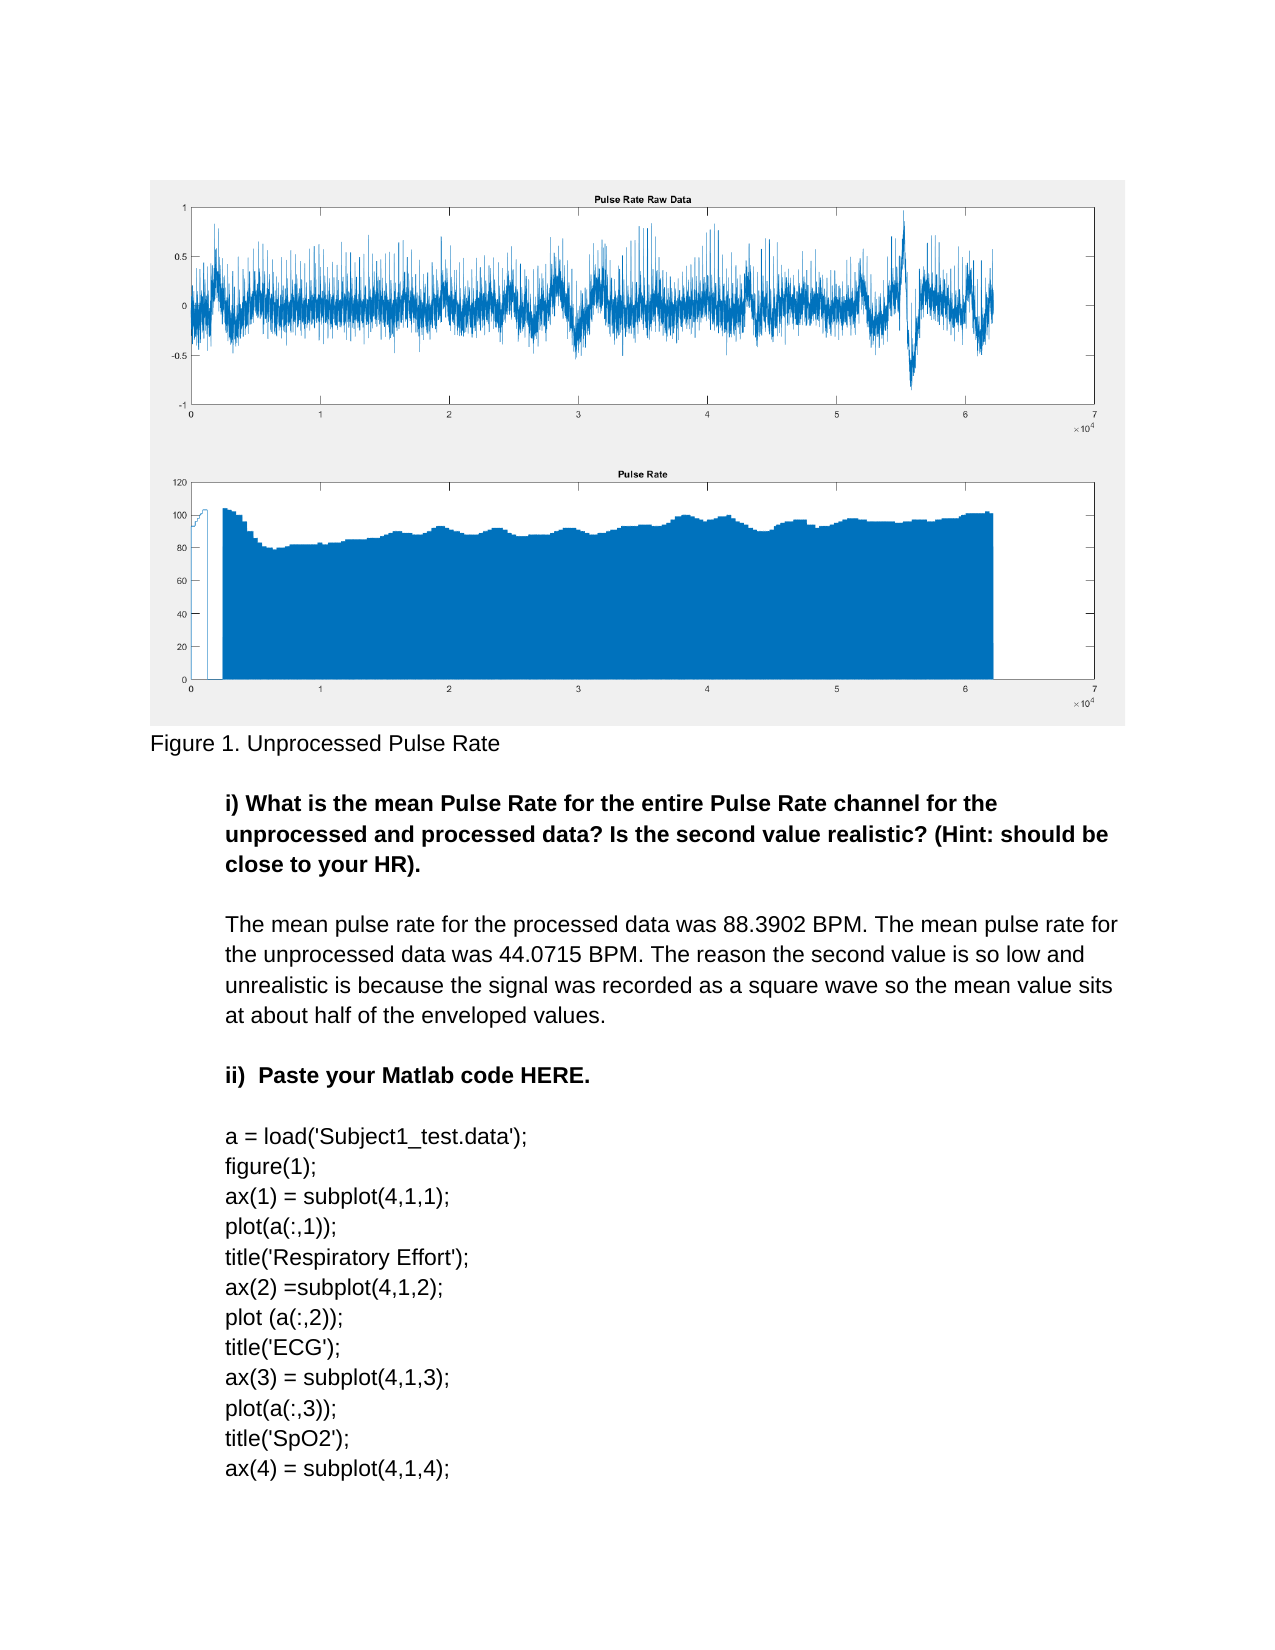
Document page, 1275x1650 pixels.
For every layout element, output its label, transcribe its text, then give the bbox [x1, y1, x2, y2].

text a = load('Subject1_test.data'); [225, 1123, 1125, 1149]
text ax(2) =subplot(4,1,2); [225, 1274, 1125, 1300]
text title('SpO2'); [225, 1425, 1125, 1451]
text ax(3) = subplot(4,1,3); [225, 1364, 1125, 1391]
text Figure 1. Unprocessed Pulse Rate [150, 730, 1125, 756]
text ii) Paste your Matlab code HERE. [225, 1062, 1125, 1088]
text figure(1); [150, 1153, 1125, 1179]
text ax(4) = subplot(4,1,4); [225, 1455, 1125, 1481]
picture [150, 180, 1125, 726]
text ax(1) = subplot(4,1,1); [225, 1183, 1125, 1209]
text title('ECG'); [225, 1334, 1125, 1360]
text The mean pulse rate for the processed data was 88.3902 BPM. The mean pulse rate for the unprocessed data was 44.0715 BPM. The reason the second value is so low and unrealistic is because the signal was recorded as a square wave so the mean value sits at about half of the enveloped values. [225, 911, 1125, 1028]
text plot(a(:,1)); [225, 1213, 1125, 1239]
text plot (a(:,2)); [225, 1304, 1125, 1330]
text i) What is the mean Pulse Rate for the entire Pulse Rate channel for the unprocessed and processed data? Is the second value realistic? (Hint: should be close to your HR). [225, 790, 1125, 877]
text title('Respiratory Effort'); [225, 1243, 1125, 1270]
text plot(a(:,3)); [225, 1394, 1125, 1421]
